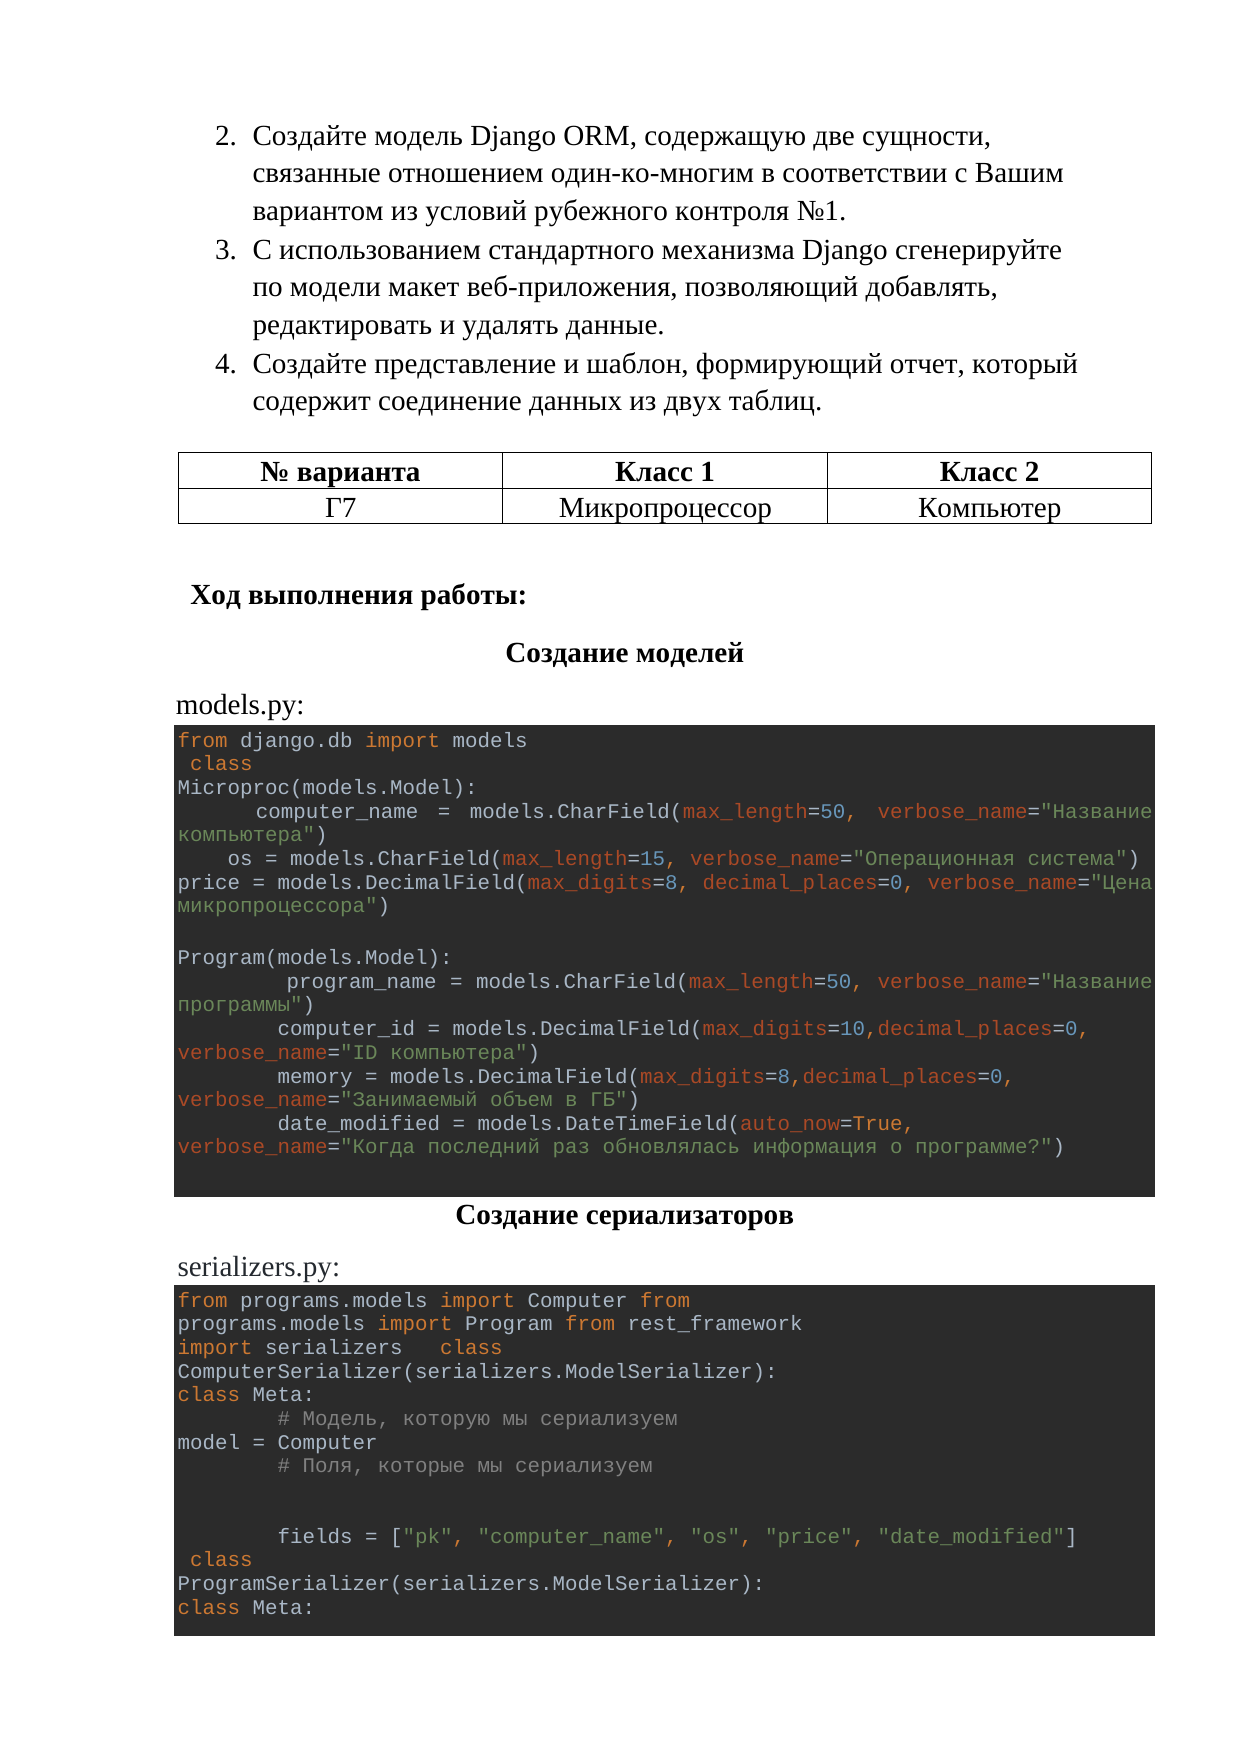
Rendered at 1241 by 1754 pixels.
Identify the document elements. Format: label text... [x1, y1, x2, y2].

text Создание сериализаторов [177, 1197, 1072, 1230]
text models.py: [176, 687, 1091, 721]
list С использованием стандартного механизма Django сгенерируйте по модели макет веб-приложения, позволяющий добавлять, редактировать и удалять данные. [215, 232, 1091, 341]
table_header from django.db import models class Microproc(models.Model): computer_name = models.CharField(max_length=50, verbose_name="Название компьютера") os = models.CharField(max_length=15, verbose_name="Операционная система") price = models.DecimalField(max_digits=8, decimal_places=0, verbose_name="Цена микропроцессора") Program(models.Model): program_name = models.CharField(max_length=50, verbose_name="Название программы") computer_id = models.DecimalField(max_digits=10,decimal_places=0, verbose_name="ID компьютера") memory = models.DecimalField(max_digits=8,decimal_places=0, verbose_name="Занимаемый объем в ГБ") date_modified = models.DateTimeField(auto_now=True, verbose_name="Когда последний раз обновлялась информация о программе?") [174, 725, 1155, 1197]
table_header Класс 1 [503, 453, 827, 488]
table_cell Компьютер [828, 489, 1151, 523]
table_header № варианта [179, 453, 502, 488]
table_header from programs.models import Computer from programs.models import Program from rest_framework import serializers class ComputerSerializer(serializers.ModelSerializer): class Meta: # Модель, которую мы сериализуем model = Computer # Поля, которые мы сериализуем [174, 1285, 1155, 1521]
text Ход выполнения работы: [176, 577, 1152, 611]
table_cell Г7 [179, 489, 502, 523]
list Создайте модель Django ORM, содержащую две сущности, связанные отношением один-ко-многим в соответствии с Вашим вариантом из условий рубежного контроля №1. [215, 118, 1091, 227]
text Создание моделей [177, 636, 1072, 669]
table_cell Микропроцессор [503, 489, 827, 523]
list Создайте представление и шаблон, формирующий отчет, который содержит соединение данных из двух таблиц. [215, 346, 1091, 417]
text serializers.py: [177, 1249, 1152, 1282]
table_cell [174, 1521, 1155, 1636]
table_header Класс 2 [828, 453, 1151, 488]
